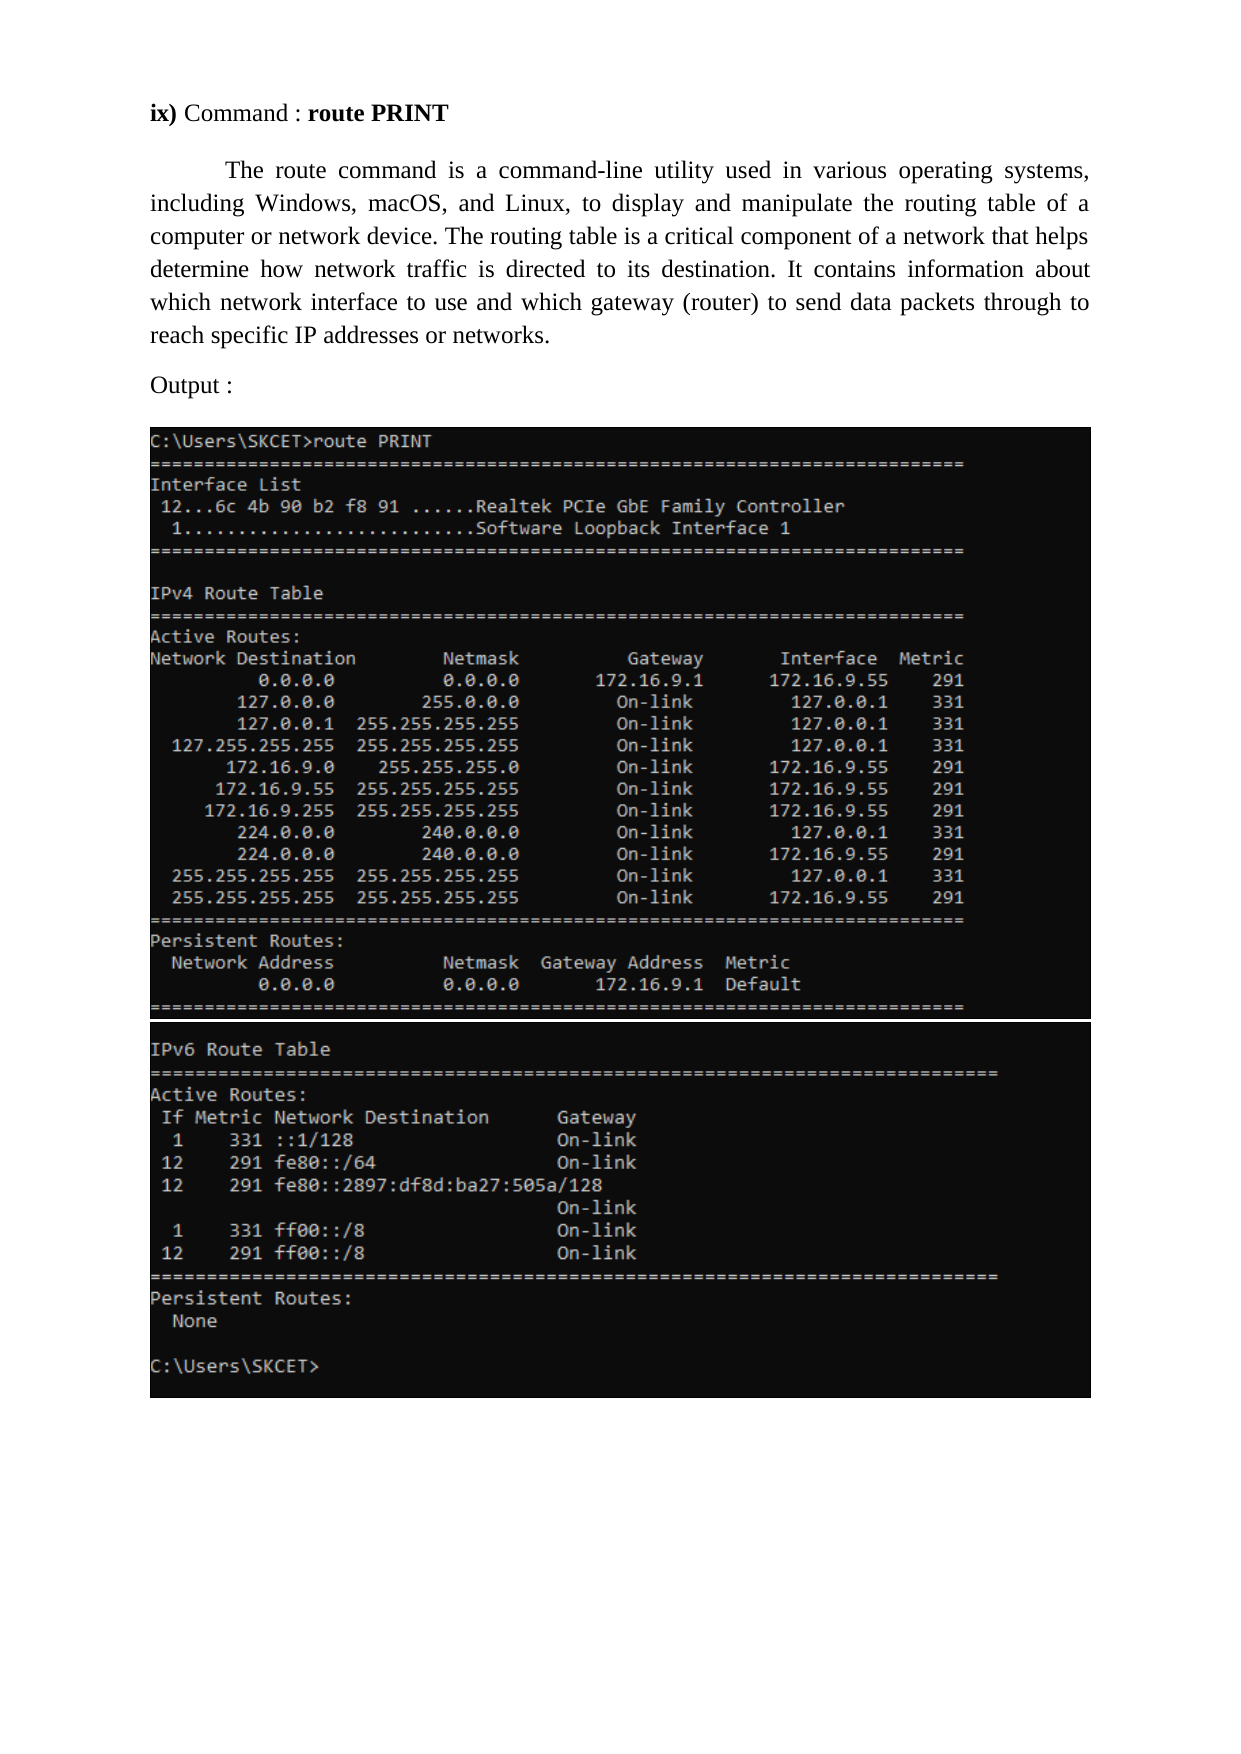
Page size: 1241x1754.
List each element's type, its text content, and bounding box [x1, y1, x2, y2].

picture [151, 428, 1090, 1018]
list Command : route PRINT [150, 98, 1153, 127]
text The route command is a command-line utility used in various operating systems, including Windows, macOS, and Linux, to display and manipulate the routing table of a computer or network device. The routing table is a critical component of a network that helps determine how network traffic is directed to its destination. It contains information about which network interface to use and which gateway (router) to send data packets through to reach specific IP addresses or networks. [150, 155, 1090, 349]
text Output : [150, 370, 1153, 399]
picture [151, 1023, 1090, 1397]
